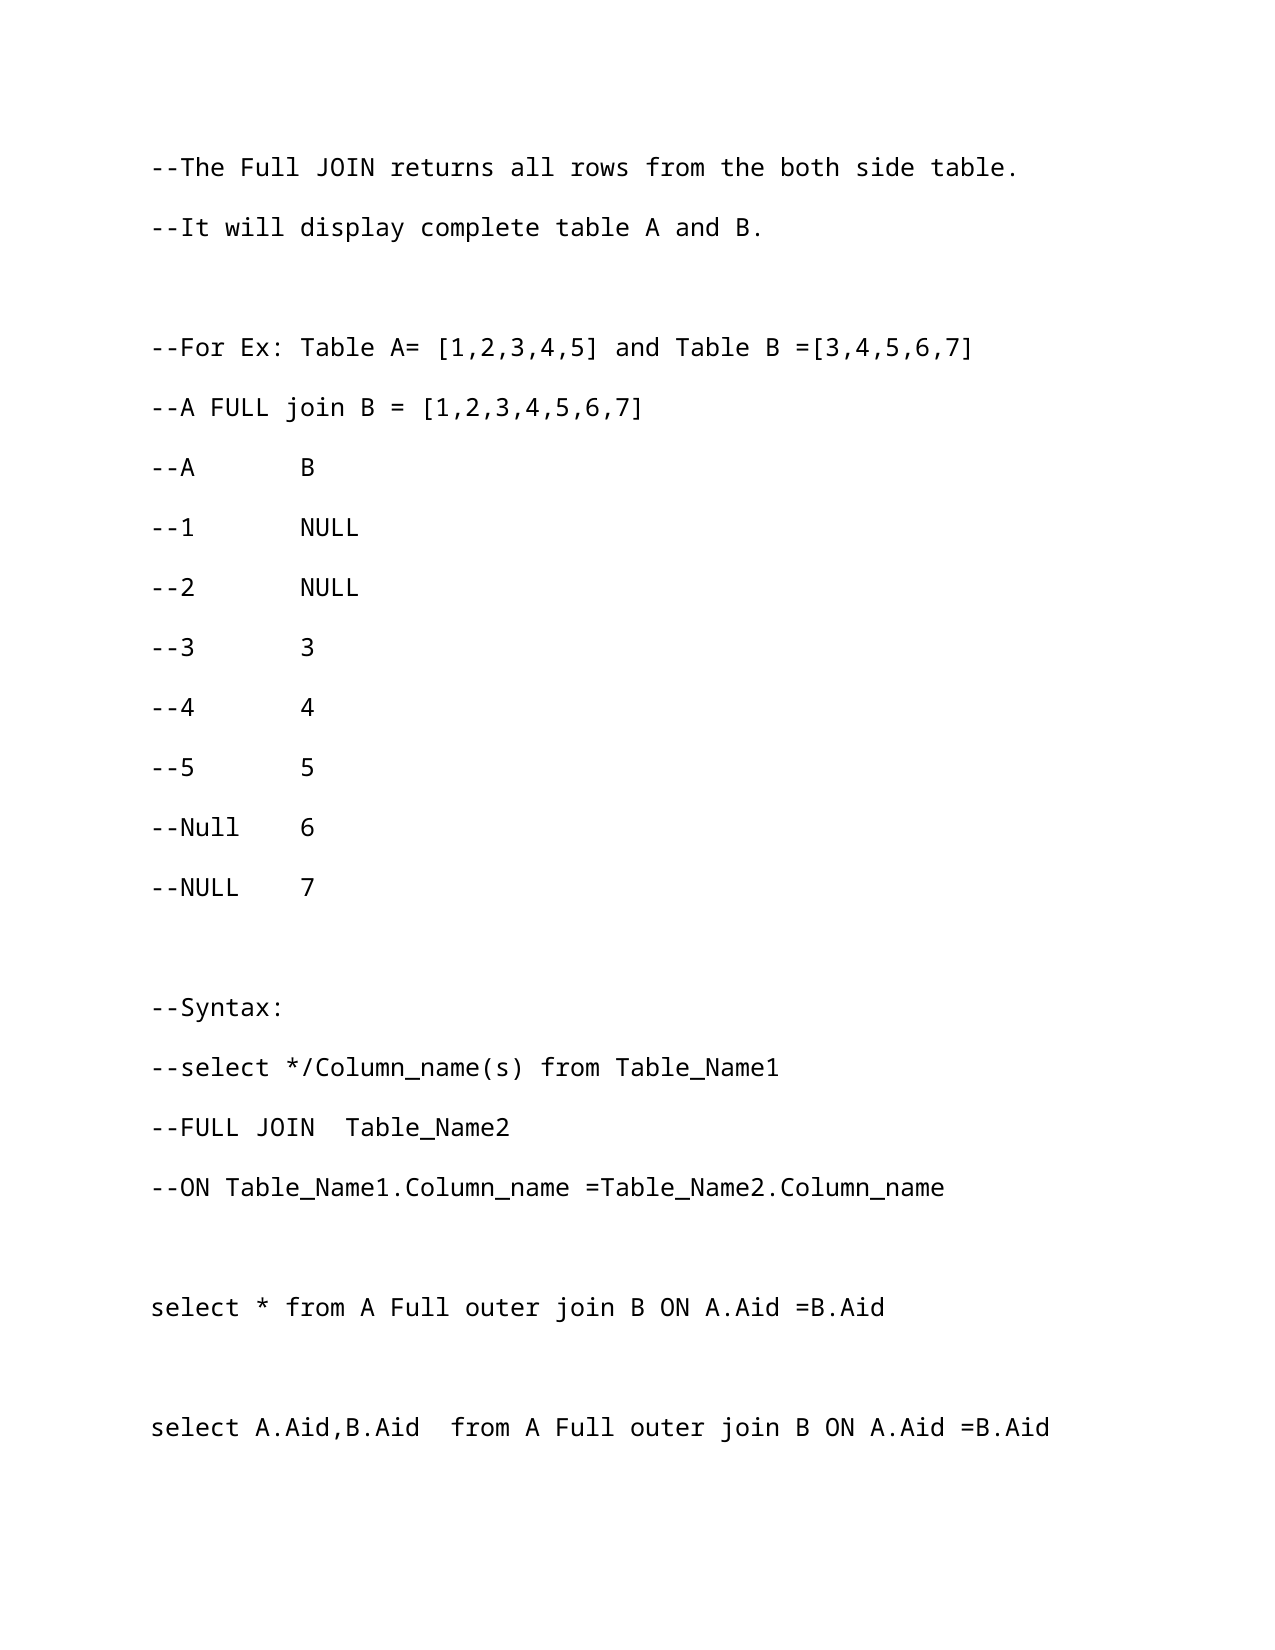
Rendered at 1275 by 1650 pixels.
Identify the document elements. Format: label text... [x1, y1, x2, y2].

text --4 4 [150, 690, 1125, 724]
text --3 3 [150, 630, 1125, 664]
text --The Full JOIN returns all rows from the both side table. [150, 150, 1125, 184]
text --FULL JOIN Table_Name2 [150, 1110, 1125, 1144]
text --A FULL join B = [1,2,3,4,5,6,7] [150, 390, 1125, 424]
text --2 NULL [150, 570, 1125, 604]
text --For Ex: Table A= [1,2,3,4,5] and Table B =[3,4,5,6,7] [150, 330, 1125, 364]
text --select */Column_name(s) from Table_Name1 [150, 1050, 1125, 1084]
text --ON Table_Name1.Column_name =Table_Name2.Column_name [150, 1170, 1125, 1204]
text --1 NULL [150, 510, 1125, 544]
text --Null 6 [150, 810, 1125, 844]
text --It will display complete table A and B. [150, 210, 1125, 244]
text --A B [150, 450, 1125, 484]
text --5 5 [150, 750, 1125, 784]
text --Syntax: [150, 990, 1125, 1024]
text select * from A Full outer join B ON A.Aid =B.Aid [150, 1290, 1125, 1324]
text select A.Aid,B.Aid from A Full outer join B ON A.Aid =B.Aid [150, 1410, 1125, 1444]
text --NULL 7 [150, 870, 1125, 904]
